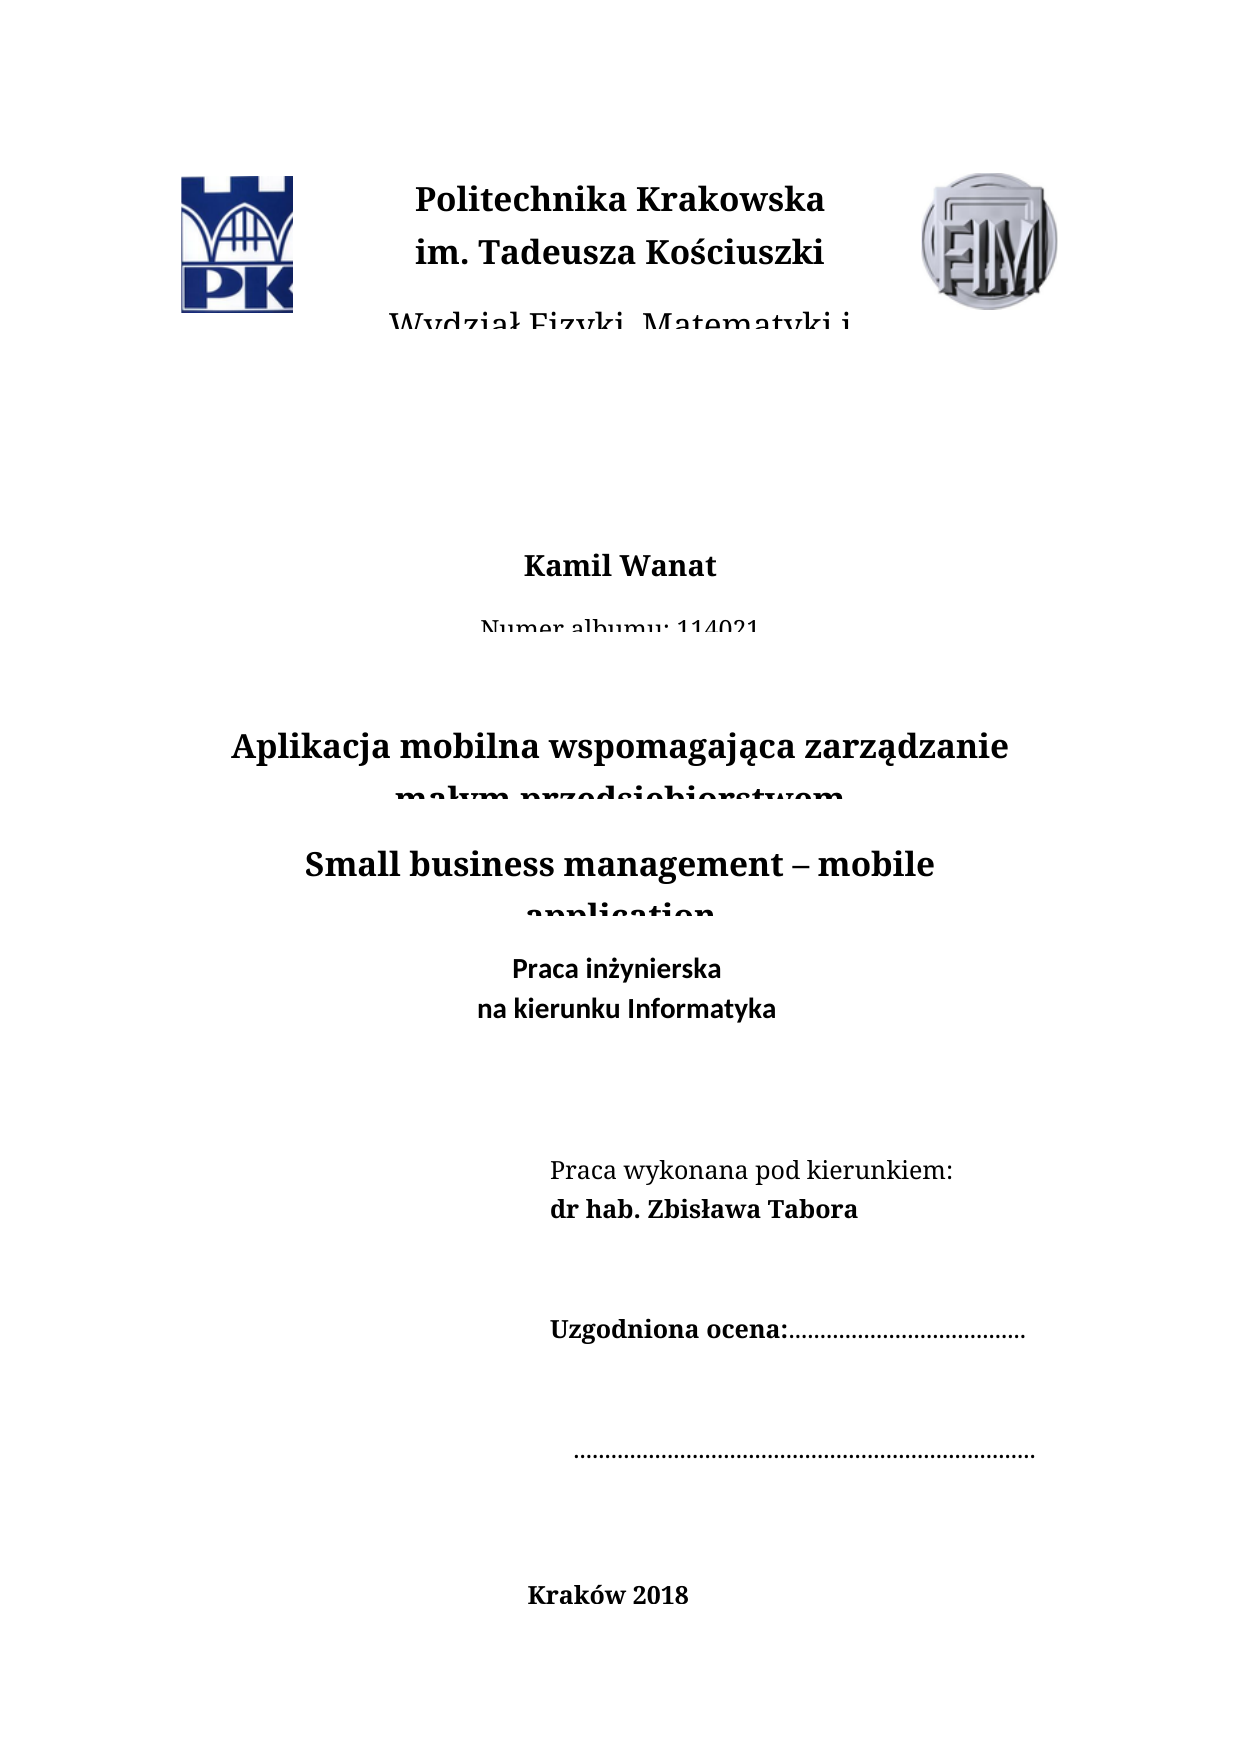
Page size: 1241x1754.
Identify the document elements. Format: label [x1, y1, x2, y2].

picture [181, 176, 293, 313]
picture [921, 173, 1058, 310]
